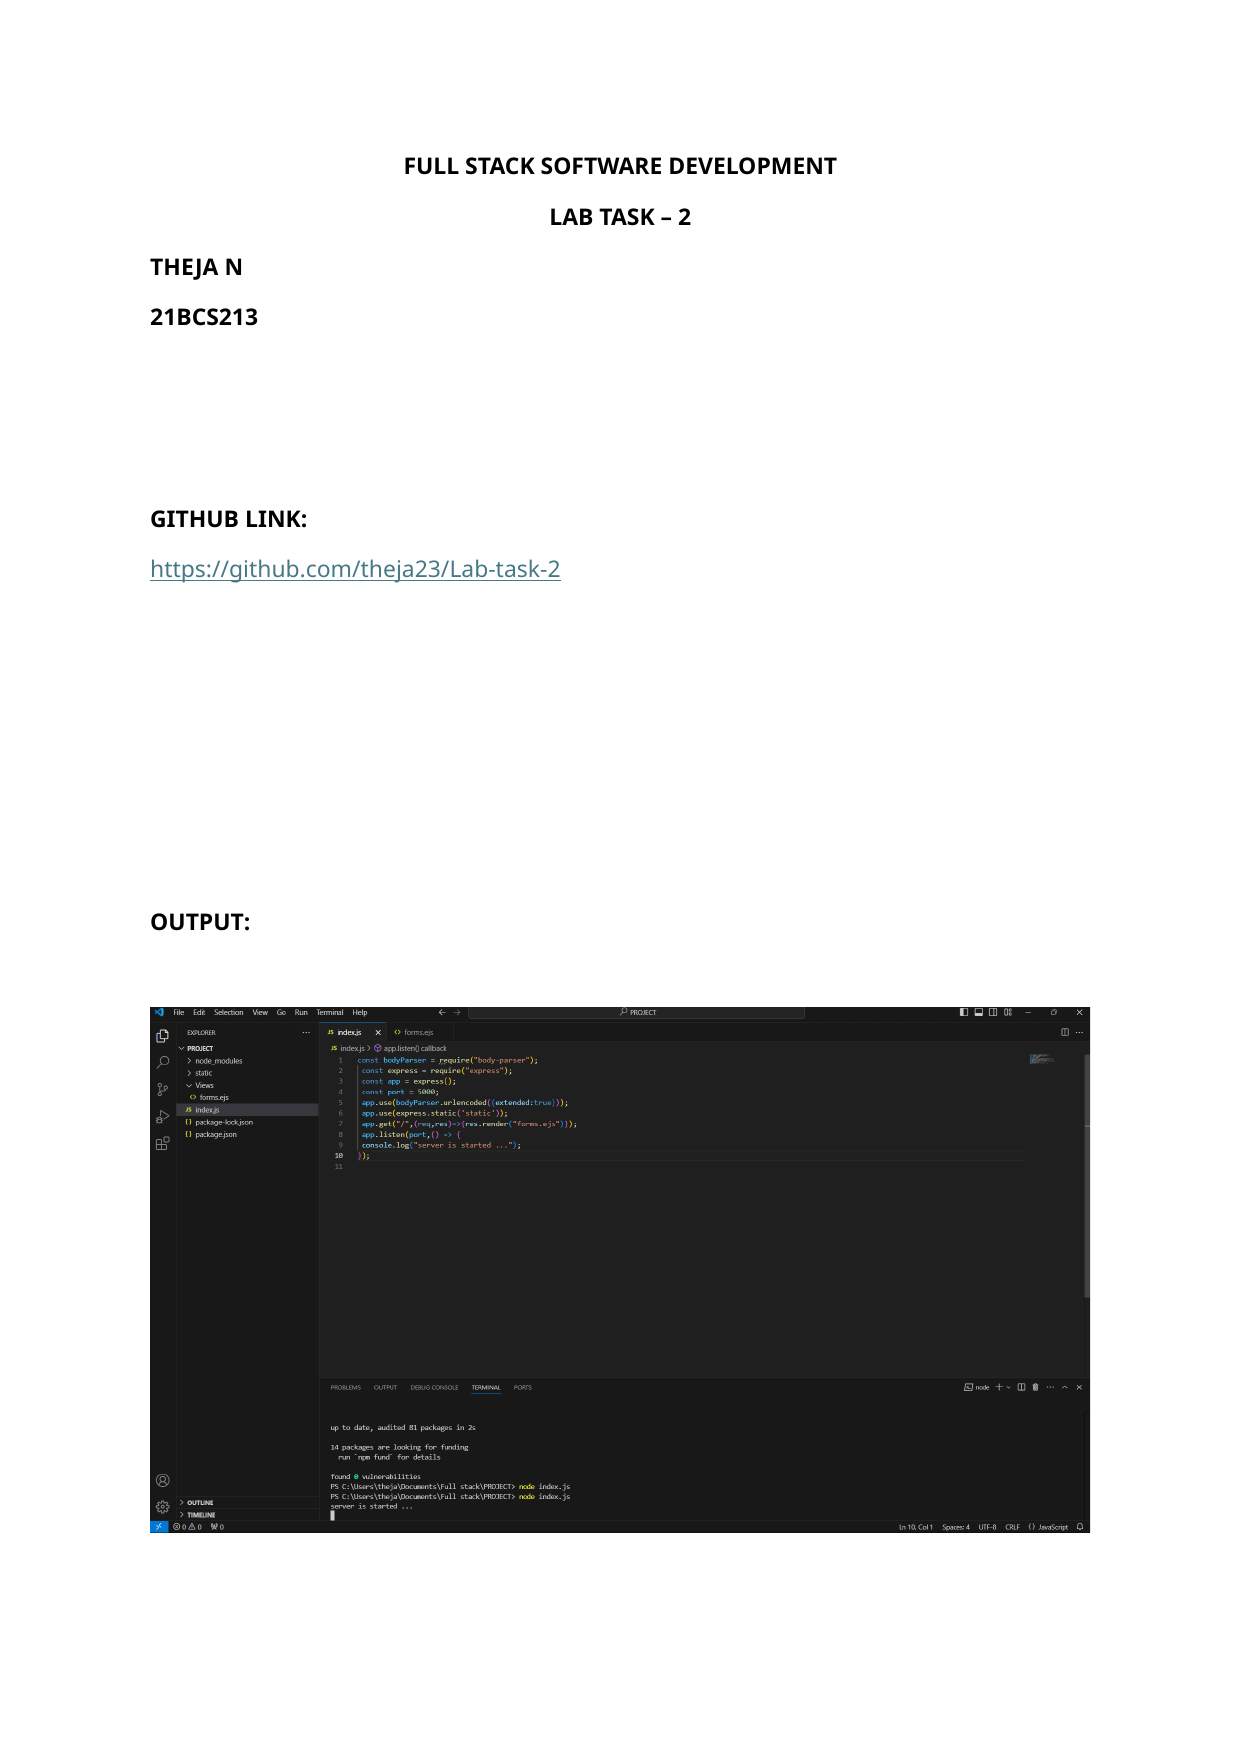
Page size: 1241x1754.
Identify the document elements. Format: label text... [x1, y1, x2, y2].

text GITHUB LINK: [150, 503, 1090, 534]
text https://github.com/theja23/Lab-task-2 [150, 553, 1090, 584]
picture [150, 1007, 1091, 1533]
text THEJA N [150, 251, 1090, 282]
text 21BCS213 [150, 301, 1090, 332]
text OUTPUT: [150, 906, 1090, 937]
text FULL STACK SOFTWARE DEVELOPMENT [150, 150, 1090, 181]
text LAB TASK – 2 [150, 200, 1090, 232]
